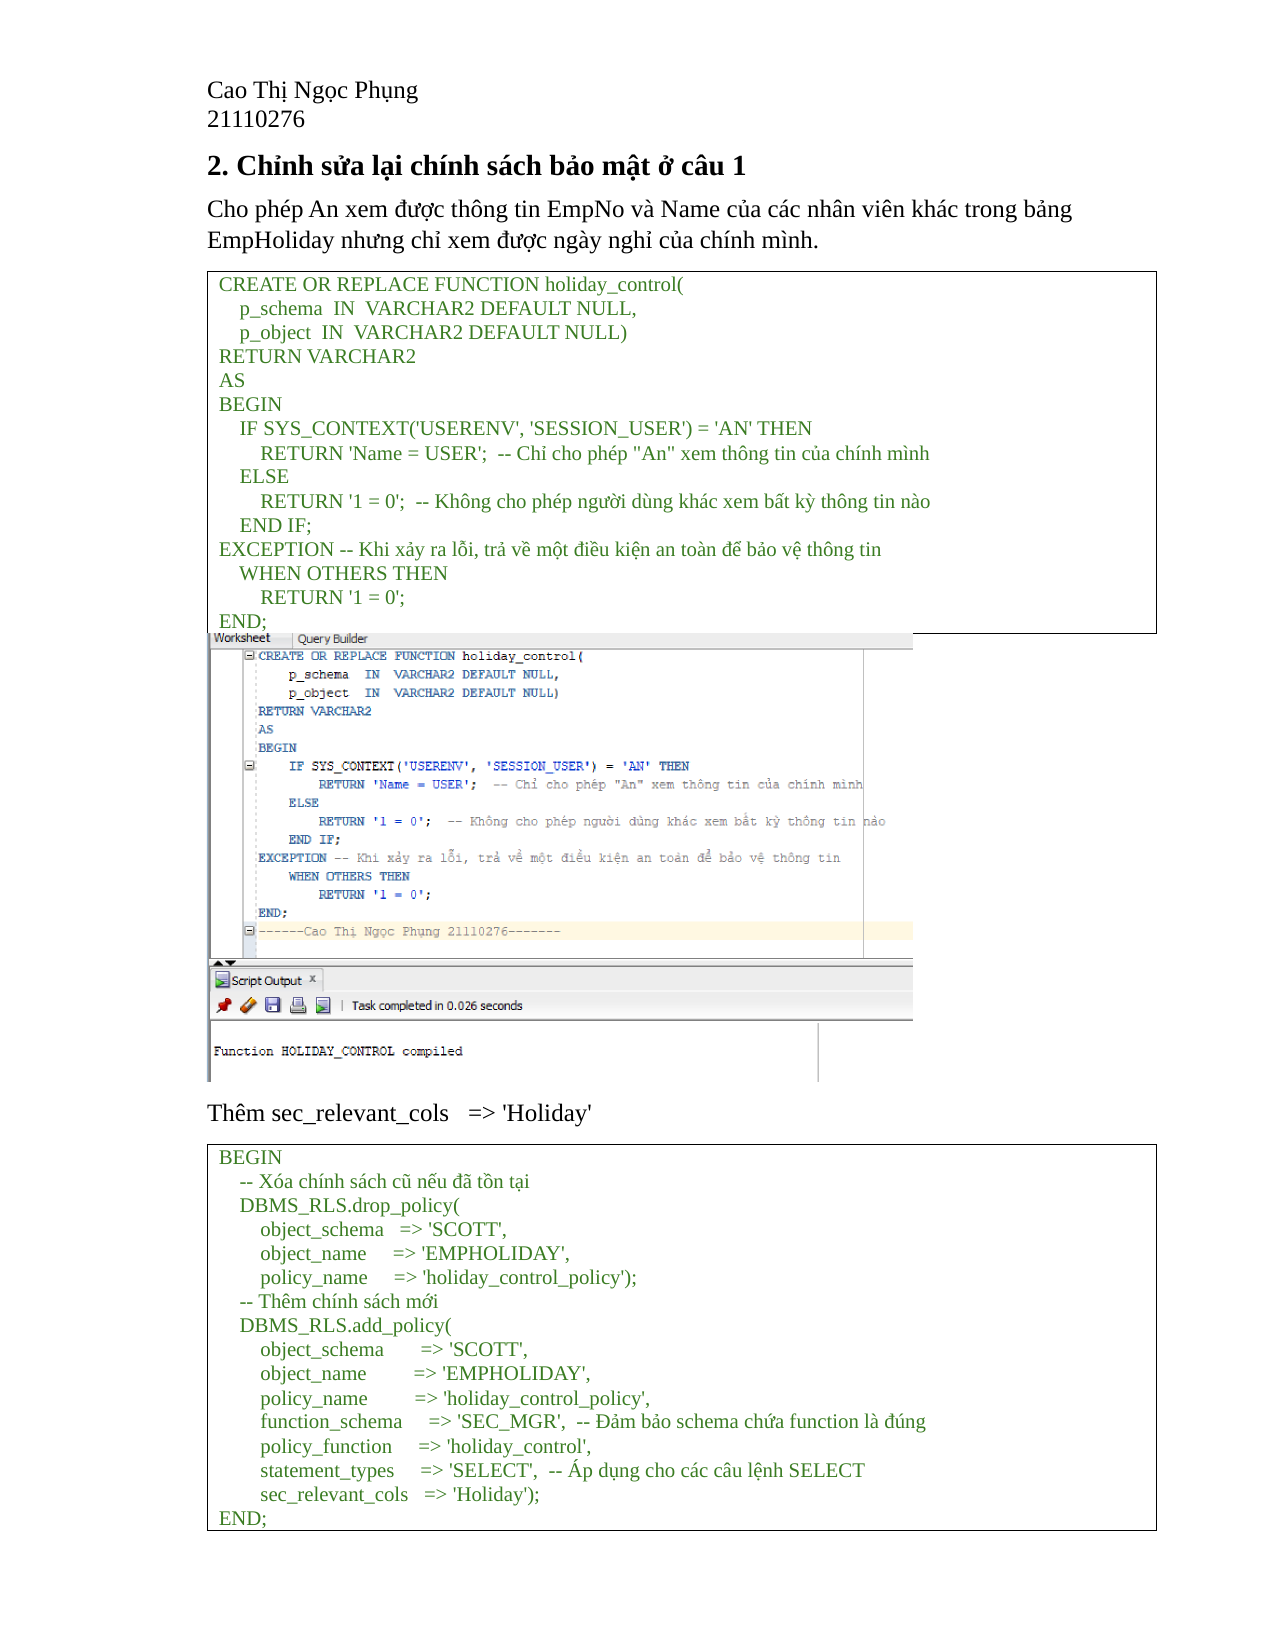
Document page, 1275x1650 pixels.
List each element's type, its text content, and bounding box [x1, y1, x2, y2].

table_header BEGIN -- Xóa chính sách cũ nếu đã tồn tại DBMS_RLS.drop_policy( object_schema => 'SCOTT', object_name => 'EMPHOLIDAY', policy_name => 'holiday_control_policy'); -- Thêm chính sách mới DBMS_RLS.add_policy( object_schema => 'SCOTT', object_name => 'EMPHOLIDAY', policy_name => 'holiday_control_policy', function_schema => 'SEC_MGR', -- Đảm bảo schema chứa function là đúng policy_function => 'holiday_control', statement_types => 'SELECT', -- Áp dụng cho các câu lệnh SELECT sec_relevant_cols => 'Holiday'); END; [208, 1145, 1156, 1530]
text Thêm sec_relevant_cols => 'Holiday' [207, 1098, 1157, 1127]
picture [206, 633, 913, 1082]
text Cho phép An xem được thông tin EmpNo và Name của các nhân viên khác trong bảng EmpHoliday nhưng chỉ xem được ngày nghỉ của chính mình. [207, 194, 1157, 254]
table_header CREATE OR REPLACE FUNCTION holiday_control( p_schema IN VARCHAR2 DEFAULT NULL, p_object IN VARCHAR2 DEFAULT NULL) RETURN VARCHAR2 AS BEGIN IF SYS_CONTEXT('USERENV', 'SESSION_USER') = 'AN' THEN RETURN 'Name = USER'; -- Chỉ cho phép "An" xem thông tin của chính mình ELSE RETURN '1 = 0'; -- Không cho phép người dùng khác xem bất kỳ thông tin nào END IF; EXCEPTION -- Khi xảy ra lỗi, trả về một điều kiện an toàn để bảo vệ thông tin WHEN OTHERS THEN RETURN '1 = 0'; END; [208, 272, 1156, 633]
subtitle 2. Chỉnh sửa lại chính sách bảo mật ở câu 1 [207, 148, 1157, 181]
